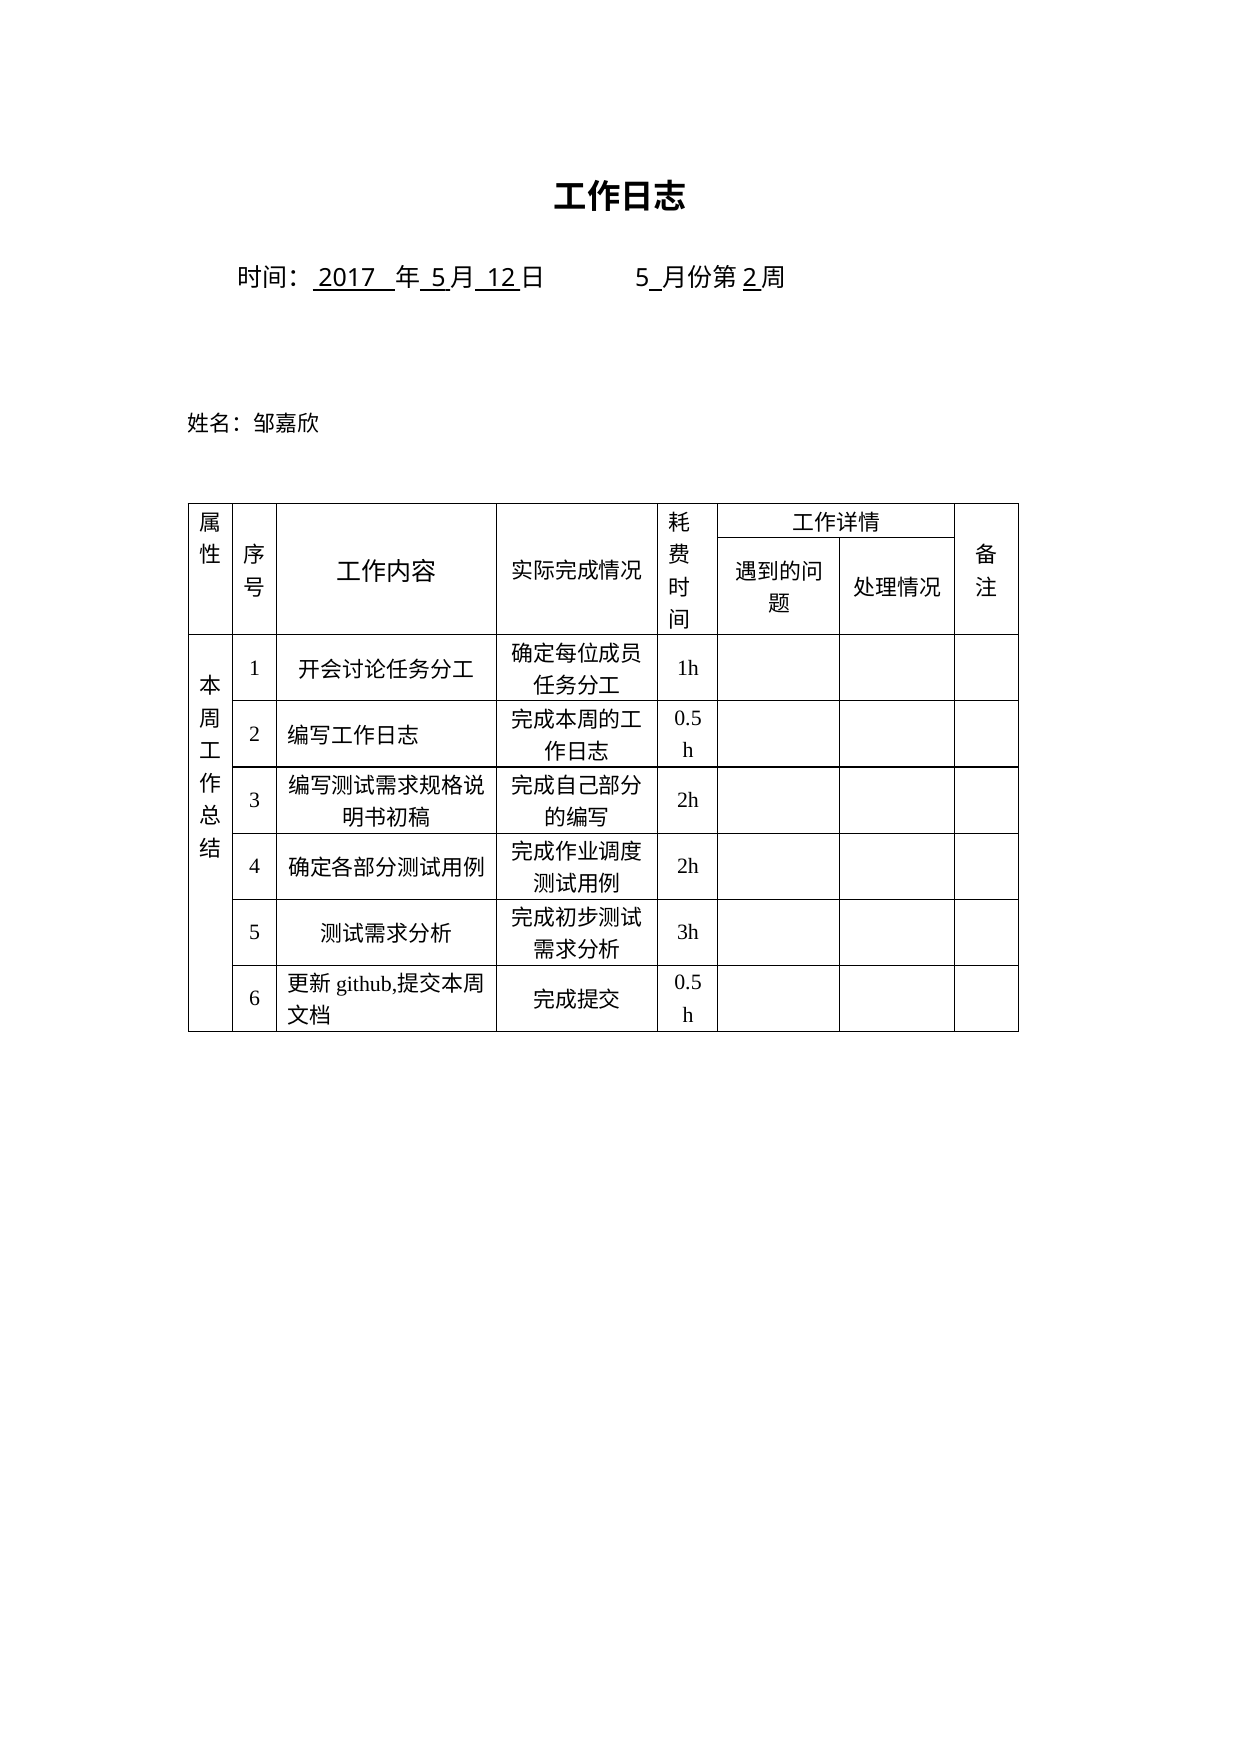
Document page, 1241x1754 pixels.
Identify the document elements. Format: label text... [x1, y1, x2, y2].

table_cell 3 [233, 768, 276, 832]
text 时间： 2017 年 5月 12日 5 月份第2周 [187, 243, 1053, 308]
table_cell 完成自己部分的编写 [497, 768, 657, 832]
table_header 序号 [233, 504, 276, 634]
table_cell 2h [658, 834, 717, 898]
table_cell 测试需求分析 [277, 900, 496, 964]
table_cell [955, 701, 1018, 766]
table_cell [955, 966, 1018, 1031]
table_header 耗费时间 [658, 504, 717, 634]
table_cell 1h [658, 635, 717, 700]
table_cell [955, 834, 1018, 898]
table_cell 完成作业调度测试用例 [497, 834, 657, 898]
table_cell 1 [233, 635, 276, 700]
table_cell 2h [658, 768, 717, 832]
table_cell 编写测试需求规格说明书初稿 [277, 768, 496, 832]
table_cell [840, 768, 954, 832]
table_cell [955, 768, 1018, 832]
table_cell 6 [233, 966, 276, 1031]
table_cell 完成本周的工作日志 [497, 701, 657, 766]
text 工作日志 [187, 162, 1053, 227]
table_cell 3h [658, 900, 717, 964]
table_cell [840, 701, 954, 766]
table_cell 2 [233, 701, 276, 766]
table_cell [840, 900, 954, 964]
table_cell [718, 768, 839, 832]
table_cell 更新github,提交本周文档 [277, 966, 496, 1031]
table_cell [718, 834, 839, 898]
table_header 工作内容 [277, 504, 496, 634]
table_cell 编写工作日志 [277, 701, 496, 766]
table_cell 4 [233, 834, 276, 898]
table_cell [718, 966, 839, 1031]
table_cell [718, 900, 839, 964]
table_cell 处理情况 [840, 538, 954, 634]
table_cell [955, 635, 1018, 700]
table_cell 确定每位成员任务分工 [497, 635, 657, 700]
table_header 备注 [955, 504, 1018, 634]
text 姓名：邹嘉欣 [187, 406, 1053, 438]
table_cell [718, 701, 839, 766]
table_cell 完成提交 [497, 966, 657, 1031]
table_header 属性 [189, 504, 232, 634]
table_header 工作详情 [718, 504, 954, 537]
table_cell [840, 635, 954, 700]
table_header 实际完成情况 [497, 504, 657, 634]
table_cell 5 [233, 900, 276, 964]
table_cell 0.5h [658, 701, 717, 766]
table_cell [840, 966, 954, 1031]
table_cell 开会讨论任务分工 [277, 635, 496, 700]
table_cell 确定各部分测试用例 [277, 834, 496, 898]
table_cell [718, 635, 839, 700]
table_cell [840, 834, 954, 898]
table_cell 本周工作总结 [189, 635, 232, 1031]
table_cell 0.5h [658, 966, 717, 1031]
table_cell [955, 900, 1018, 964]
table_cell 完成初步测试需求分析 [497, 900, 657, 964]
table_cell 遇到的问题 [718, 538, 839, 634]
